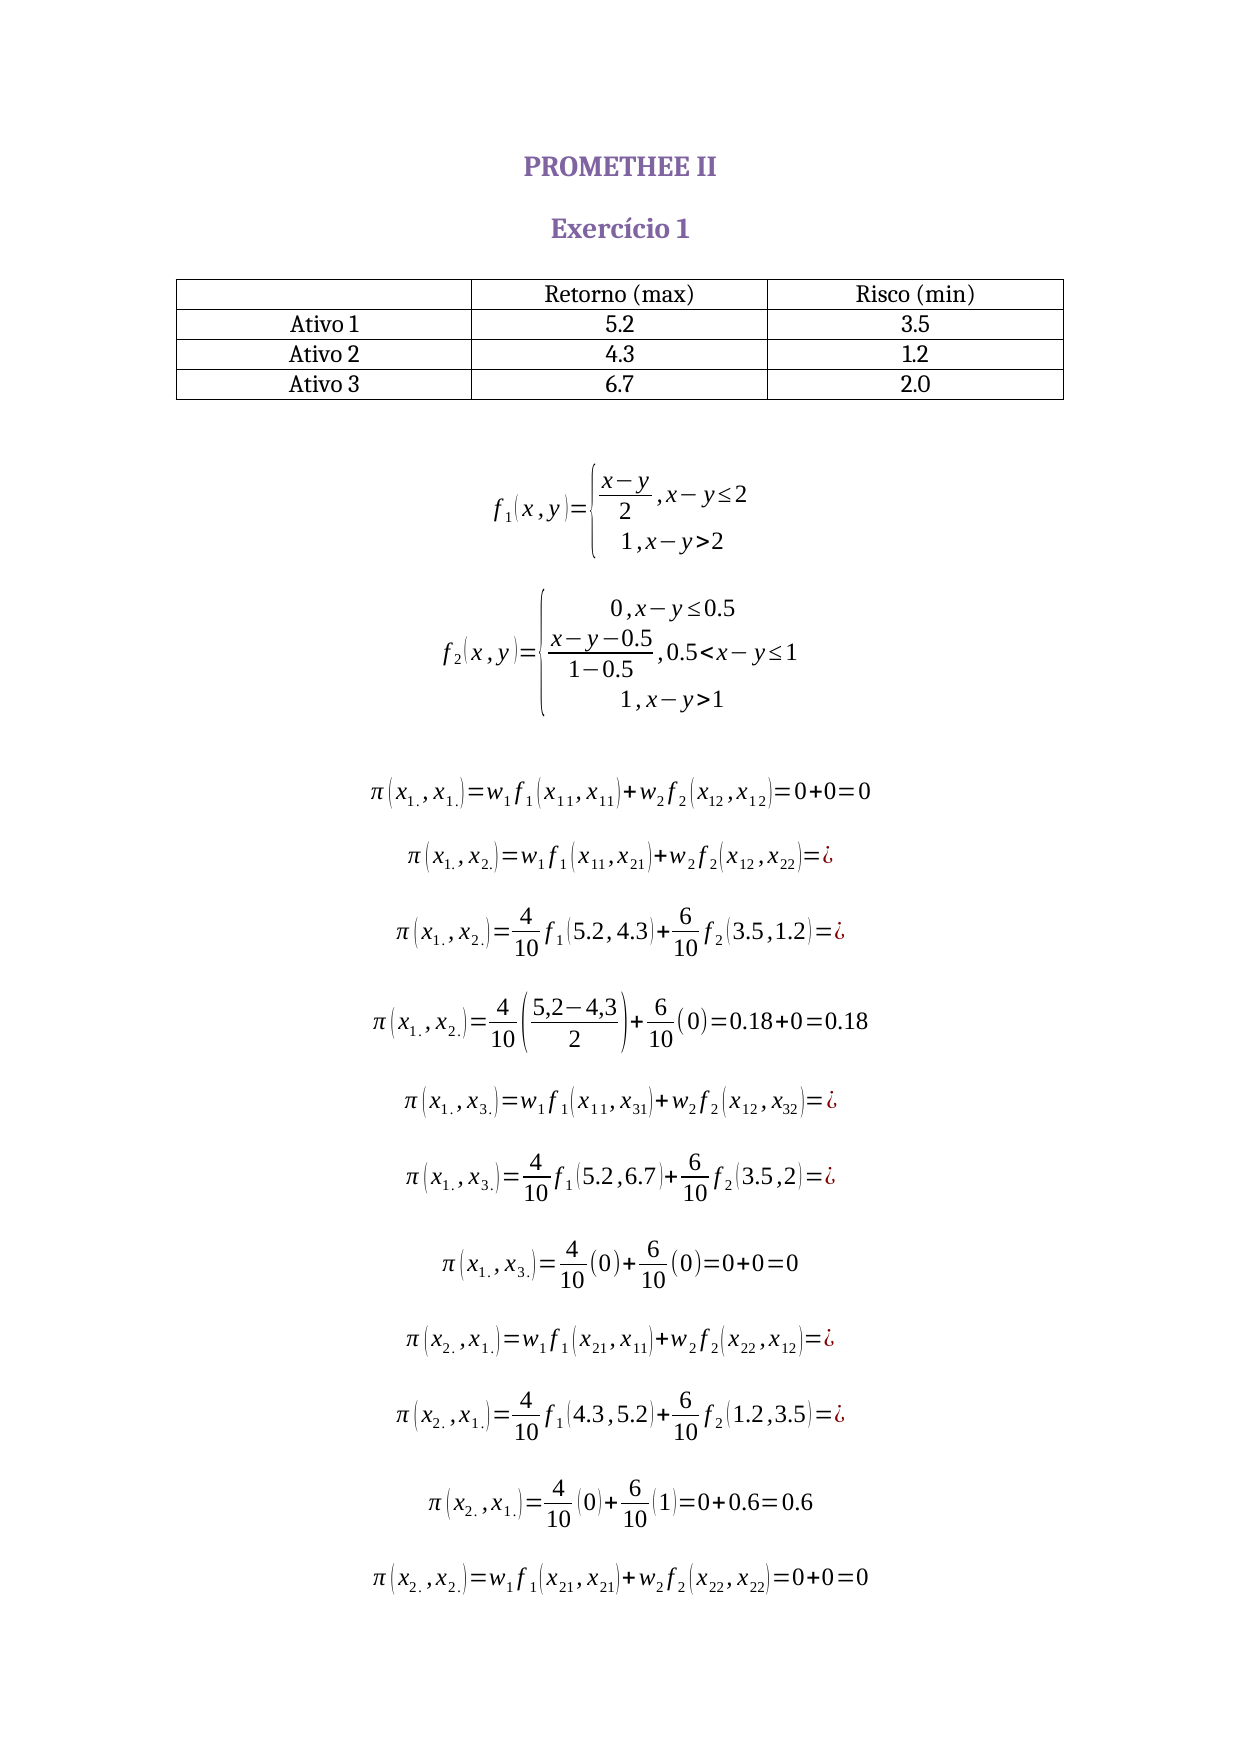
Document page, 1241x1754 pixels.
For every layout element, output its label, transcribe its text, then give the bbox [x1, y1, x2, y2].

text Exercício 1 [187, 212, 1053, 246]
table_cell 1.2 [768, 340, 1063, 369]
text PROMETHEE II [187, 150, 1053, 183]
table_cell Ativo 1 [177, 310, 471, 339]
table_cell Ativo 3 [177, 370, 471, 398]
table_cell 6.7 [472, 370, 767, 398]
table_cell 2.0 [768, 370, 1063, 398]
table_cell Ativo 2 [177, 340, 471, 369]
table_cell 3.5 [768, 310, 1063, 339]
table_header Retorno (max) [472, 280, 767, 309]
table_cell 4.3 [472, 340, 767, 369]
table_header [177, 280, 471, 309]
table_cell 5.2 [472, 310, 767, 339]
table_header Risco (min) [768, 280, 1063, 309]
